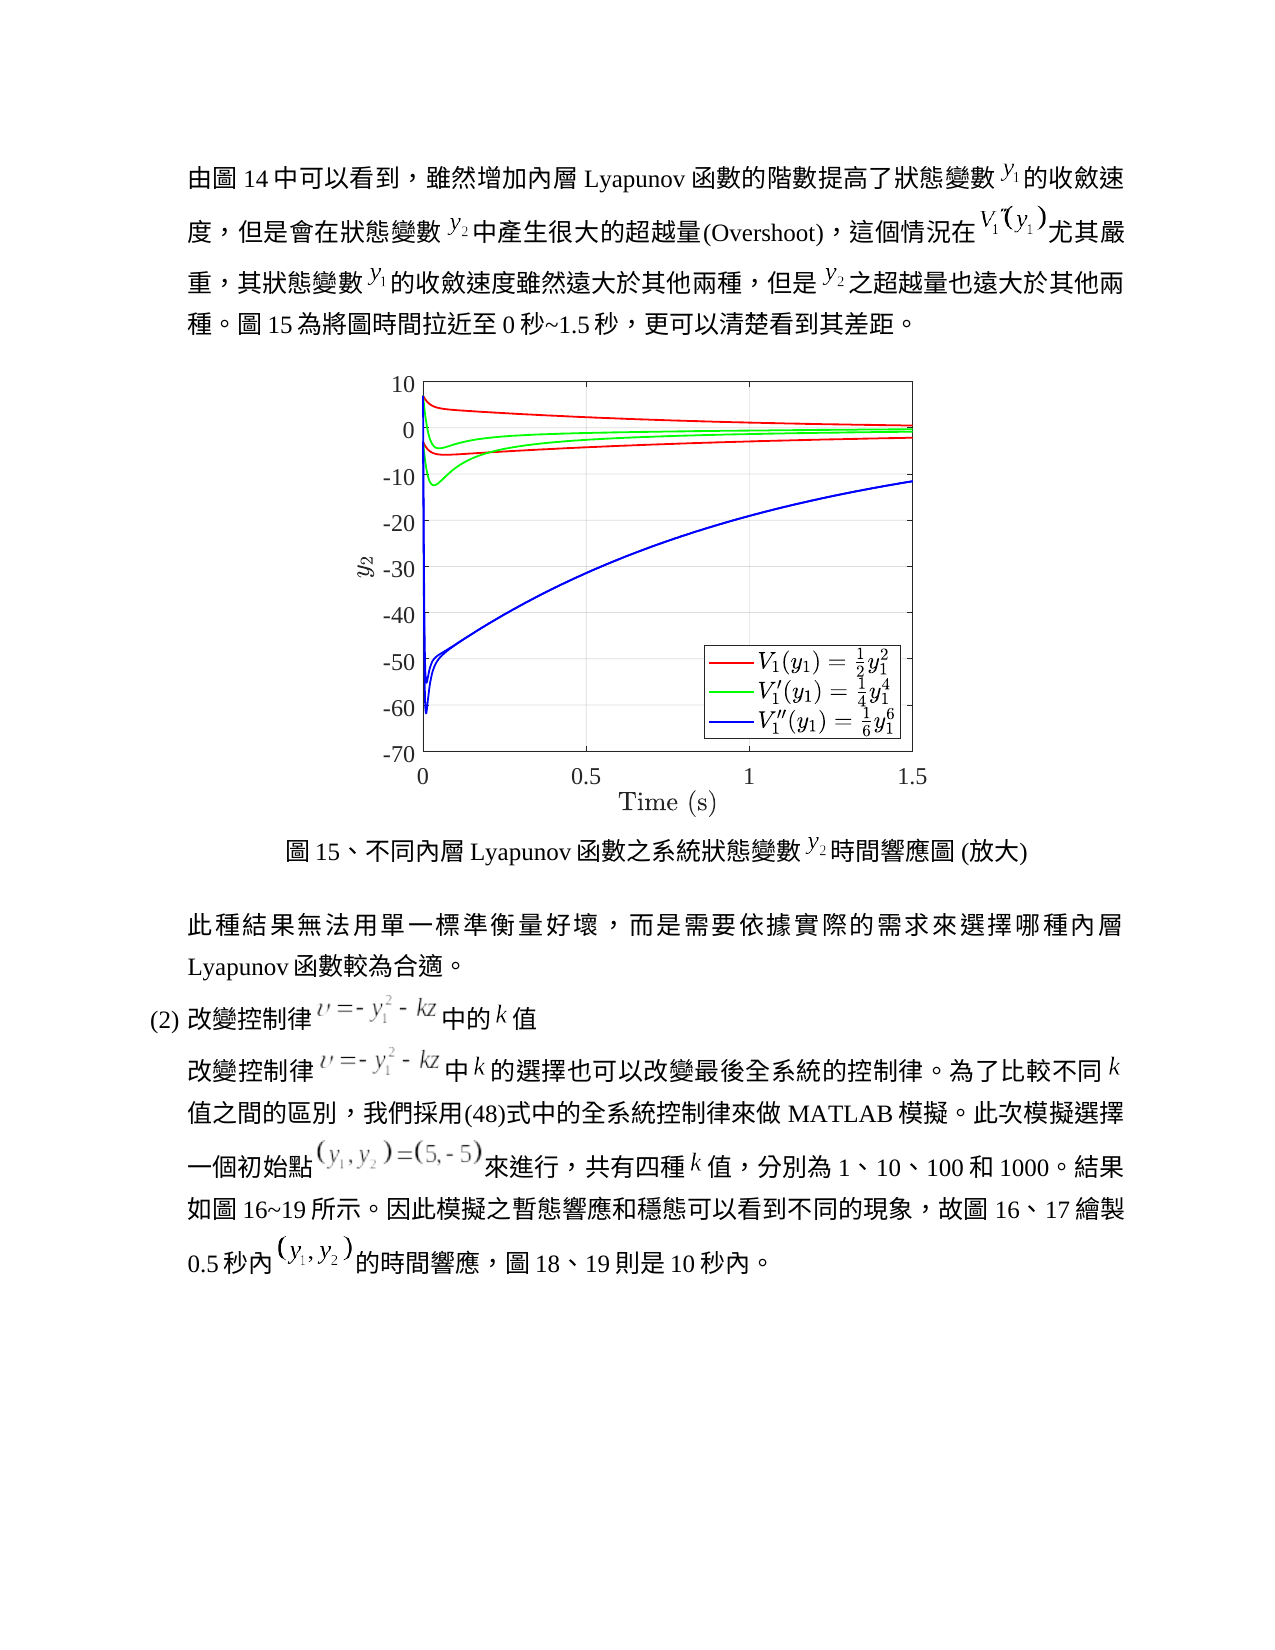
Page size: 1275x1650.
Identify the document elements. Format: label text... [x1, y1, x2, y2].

list 改變控制律中的值 [150, 988, 1125, 1035]
table_cell 圖15、不同內層Lyapunov函數之系統狀態變數時間響應圖 (放大) [187, 823, 1125, 872]
table_header [187, 346, 1125, 823]
list 此種結果無法用單一標準衡量好壞，而是需要依據實際的需求來選擇哪種內層Lyapunov函數較為合適。 [187, 905, 1125, 983]
list 改變控制律中的選擇也可以改變最後全系統的控制律。為了比較不同值之間的區別，我們採用(48)式中的全系統控制律來做MATLAB模擬。此次模擬選擇一個初始點來進行，共有四種值，分別為1、10、100和1000。結果如圖16~19所示。因此模擬之暫態響應和穩態可以看到不同的現象，故圖16、17繪製0.5秒內的時間響應，圖18、19則是10秒內。 [187, 1041, 1125, 1280]
list 由圖14中可以看到，雖然增加內層Lyapunov函數的階數提高了狀態變數的收斂速度，但是會在狀態變數中產生很大的超越量(Overshoot)，這個情況在尤其嚴重，其狀態變數的收斂速度雖然遠大於其他兩種，但是之超越量也遠大於其他兩種。圖15為將圖時間拉近至0秒~1.5秒，更可以清楚看到其差距。 [187, 150, 1125, 341]
